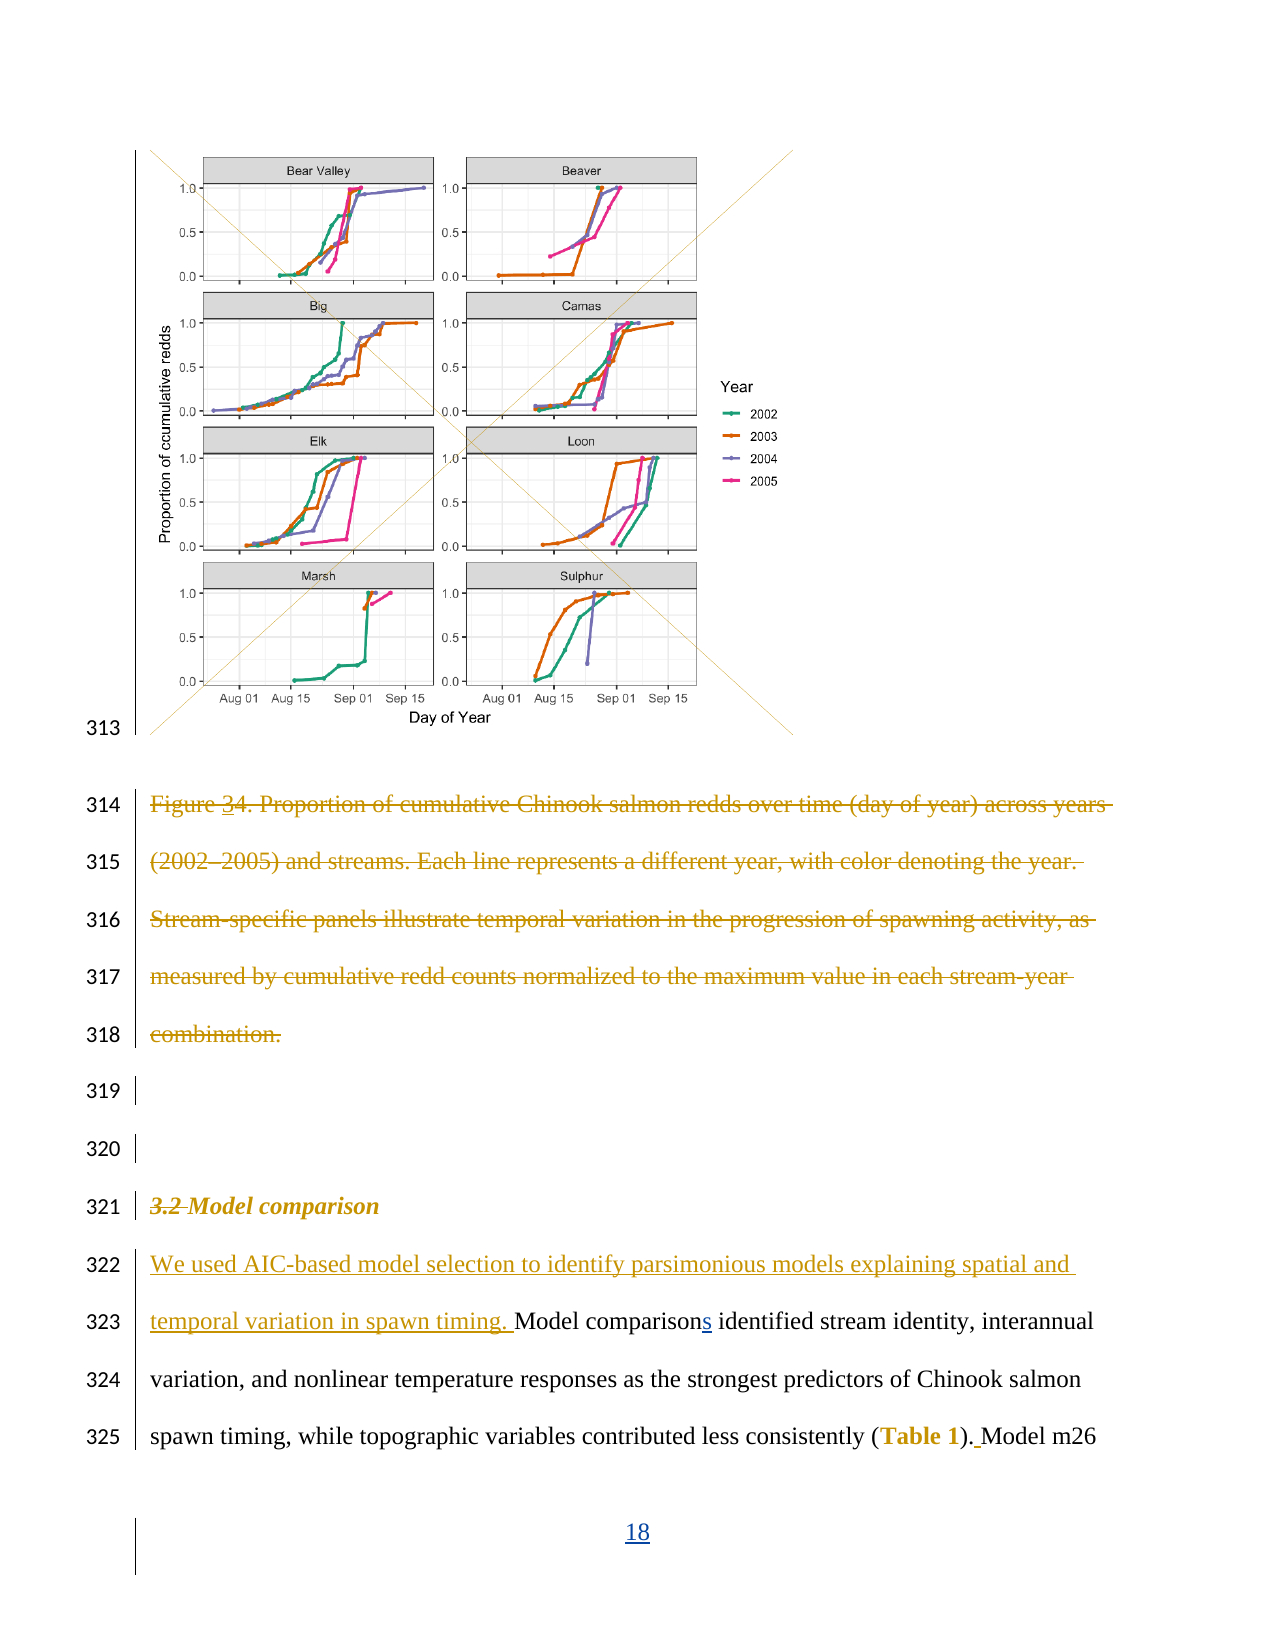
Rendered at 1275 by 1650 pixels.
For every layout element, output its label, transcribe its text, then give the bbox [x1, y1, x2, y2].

picture [473, 151, 793, 734]
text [150, 1249, 1125, 1450]
text Model comparison [150, 1191, 1125, 1220]
picture [152, 150, 791, 441]
picture [150, 152, 470, 733]
picture [152, 444, 791, 735]
